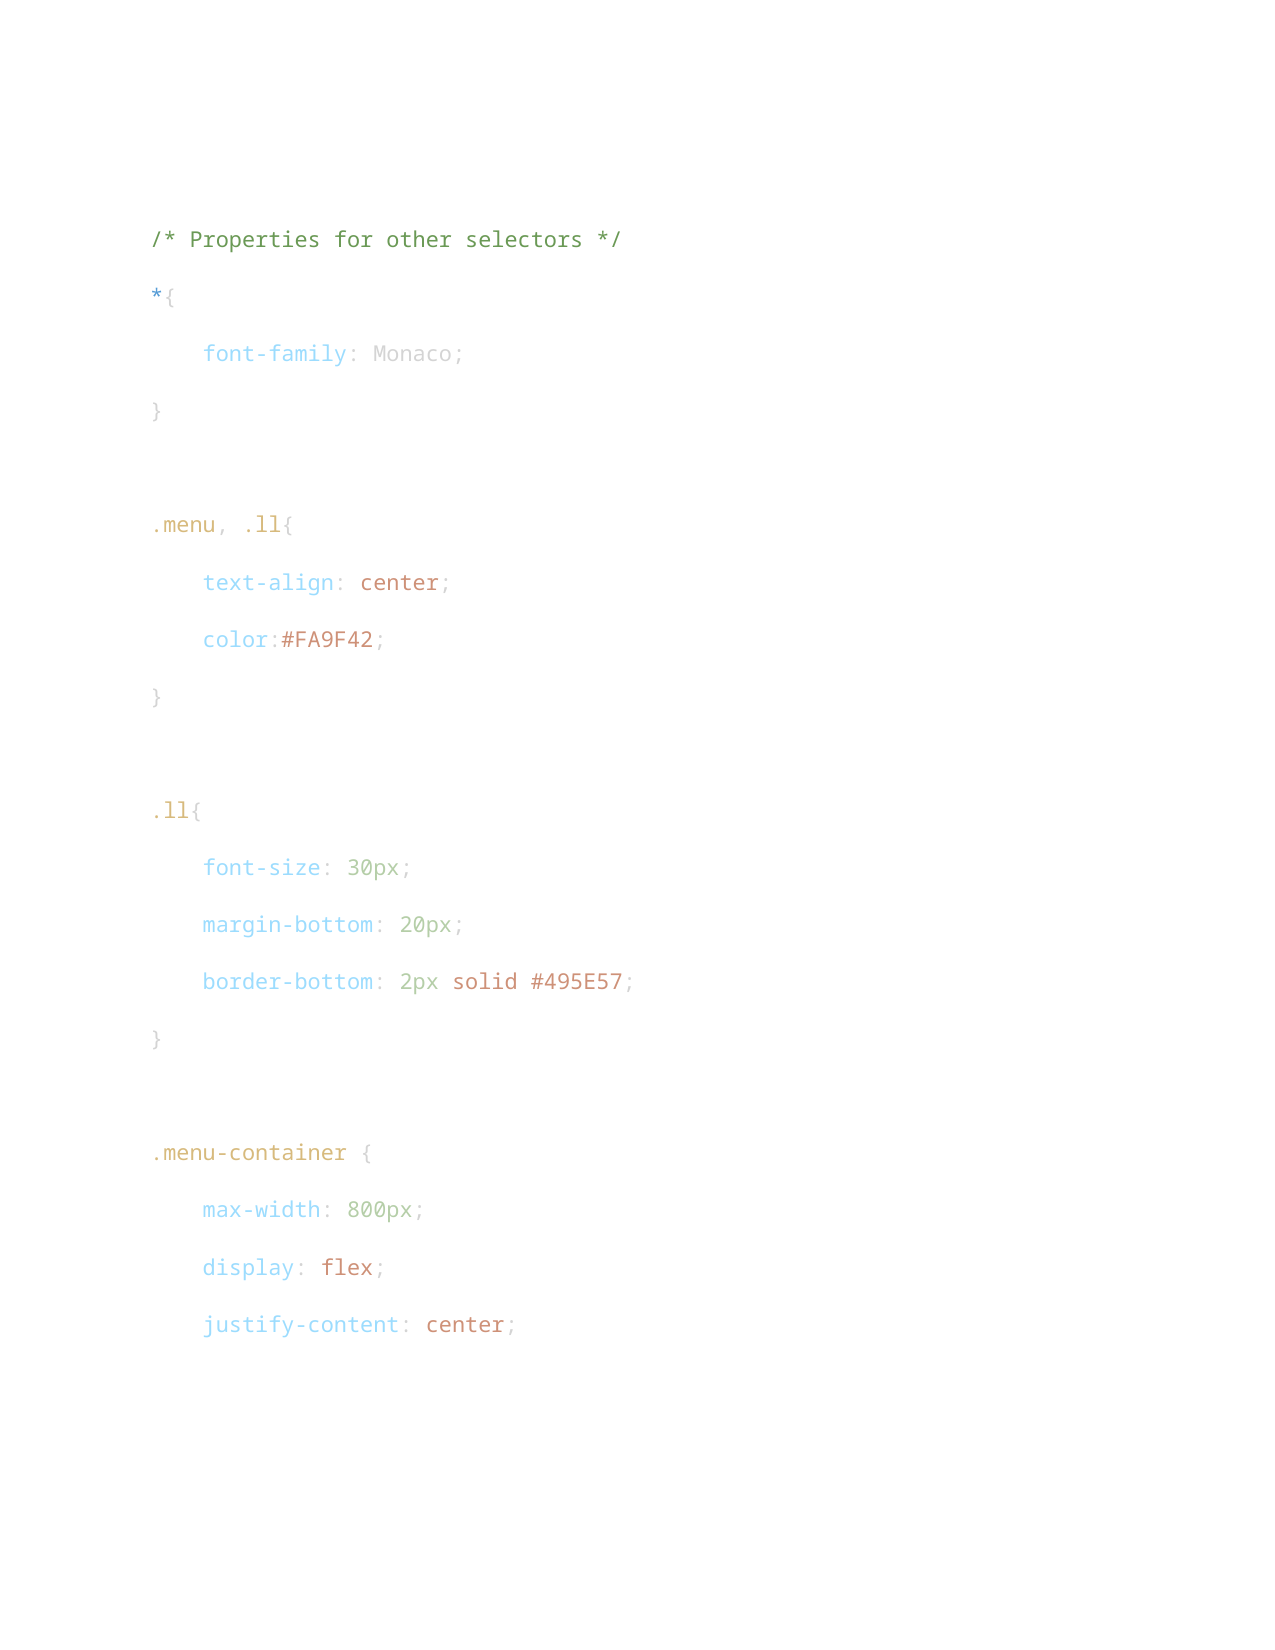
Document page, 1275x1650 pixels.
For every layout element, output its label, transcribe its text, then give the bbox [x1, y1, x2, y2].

subtitle display: flex; [150, 1251, 1125, 1281]
subtitle } [150, 395, 1125, 425]
subtitle } [150, 1023, 1125, 1053]
subtitle } [150, 681, 1125, 710]
subtitle border-bottom: 2px solid #495E57; [150, 966, 1125, 996]
subtitle font-family: Monaco; [150, 338, 1125, 368]
subtitle .ll{ [150, 795, 1125, 824]
subtitle /* Properties for other selectors */ [150, 224, 1125, 254]
subtitle color:#FA9F42; [150, 623, 1125, 653]
subtitle text-align: center; [150, 566, 1125, 596]
subtitle justify-content: center; [150, 1308, 1125, 1338]
subtitle max-width: 800px; [150, 1194, 1125, 1224]
subtitle margin-bottom: 20px; [150, 909, 1125, 939]
subtitle *{ [150, 281, 1125, 311]
subtitle .menu, .ll{ [150, 509, 1125, 539]
subtitle .menu-container { [150, 1137, 1125, 1167]
subtitle font-size: 30px; [150, 852, 1125, 882]
